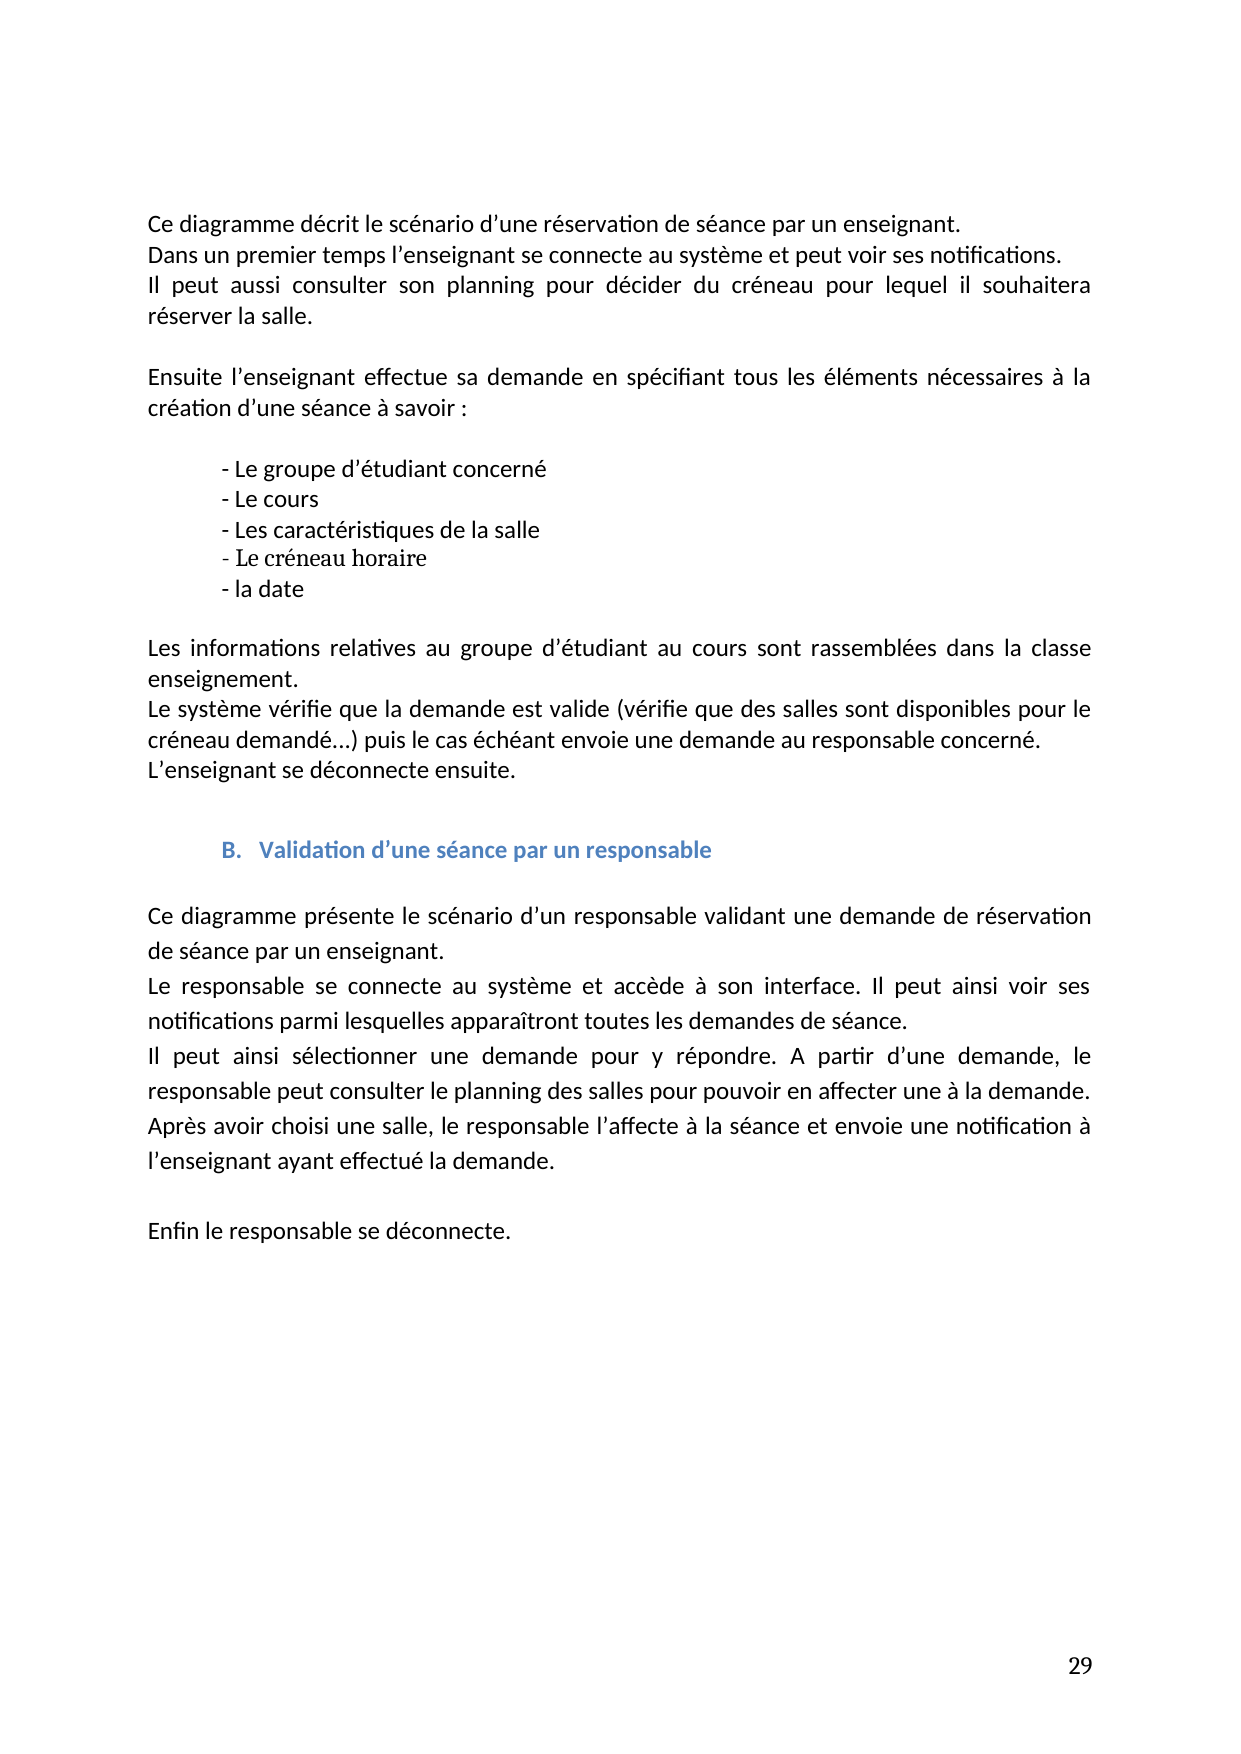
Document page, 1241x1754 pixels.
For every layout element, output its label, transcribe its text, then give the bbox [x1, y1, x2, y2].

text Les informations relatives au groupe d’étudiant au cours sont rassemblées dans la classe enseignement. [148, 632, 1093, 693]
text - Le cours [148, 483, 1093, 514]
text Il peut aussi consulter son planning pour décider du créneau pour lequel il souhaitera réserver la salle. [148, 270, 1093, 331]
text Le système vérifie que la demande est valide (vérifie que des salles sont disponibles pour le créneau demandé...) puis le cas échéant envoie une demande au responsable concerné. [148, 693, 1093, 754]
text - Les caractéristiques de la salle [148, 514, 1093, 544]
text - Le créneau horaire [148, 544, 1093, 573]
text Le responsable se connecte au système et accède à son interface. Il peut ainsi voir ses notifications parmi lesquelles apparaîtront toutes les demandes de séance. [148, 970, 1093, 1036]
text Enfin le responsable se déconnecte. [148, 1215, 1093, 1246]
text - la date [148, 573, 1093, 604]
text Ce diagramme décrit le scénario d’une réservation de séance par un enseignant. [148, 209, 1093, 239]
subtitle Validation d’une séance par un responsable [221, 834, 1093, 865]
text Après avoir choisi une salle, le responsable l’affecte à la séance et envoie une notification à l’enseignant ayant effectué la demande. [148, 1110, 1093, 1176]
text Il peut ainsi sélectionner une demande pour y répondre. A partir d’une demande, le responsable peut consulter le planning des salles pour pouvoir en affecter une à la demande. [148, 1040, 1093, 1106]
text - Le groupe d’étudiant concerné [148, 453, 1093, 483]
text Dans un premier temps l’enseignant se connecte au système et peut voir ses notifications. [148, 239, 1093, 270]
text Ensuite l’enseignant effectue sa demande en spécifiant tous les éléments nécessaires à la création d’une séance à savoir : [148, 361, 1093, 422]
text L’enseignant se déconnecte ensuite. [148, 754, 1093, 785]
text Ce diagramme présente le scénario d’un responsable validant une demande de réservation de séance par un enseignant. [148, 900, 1093, 966]
